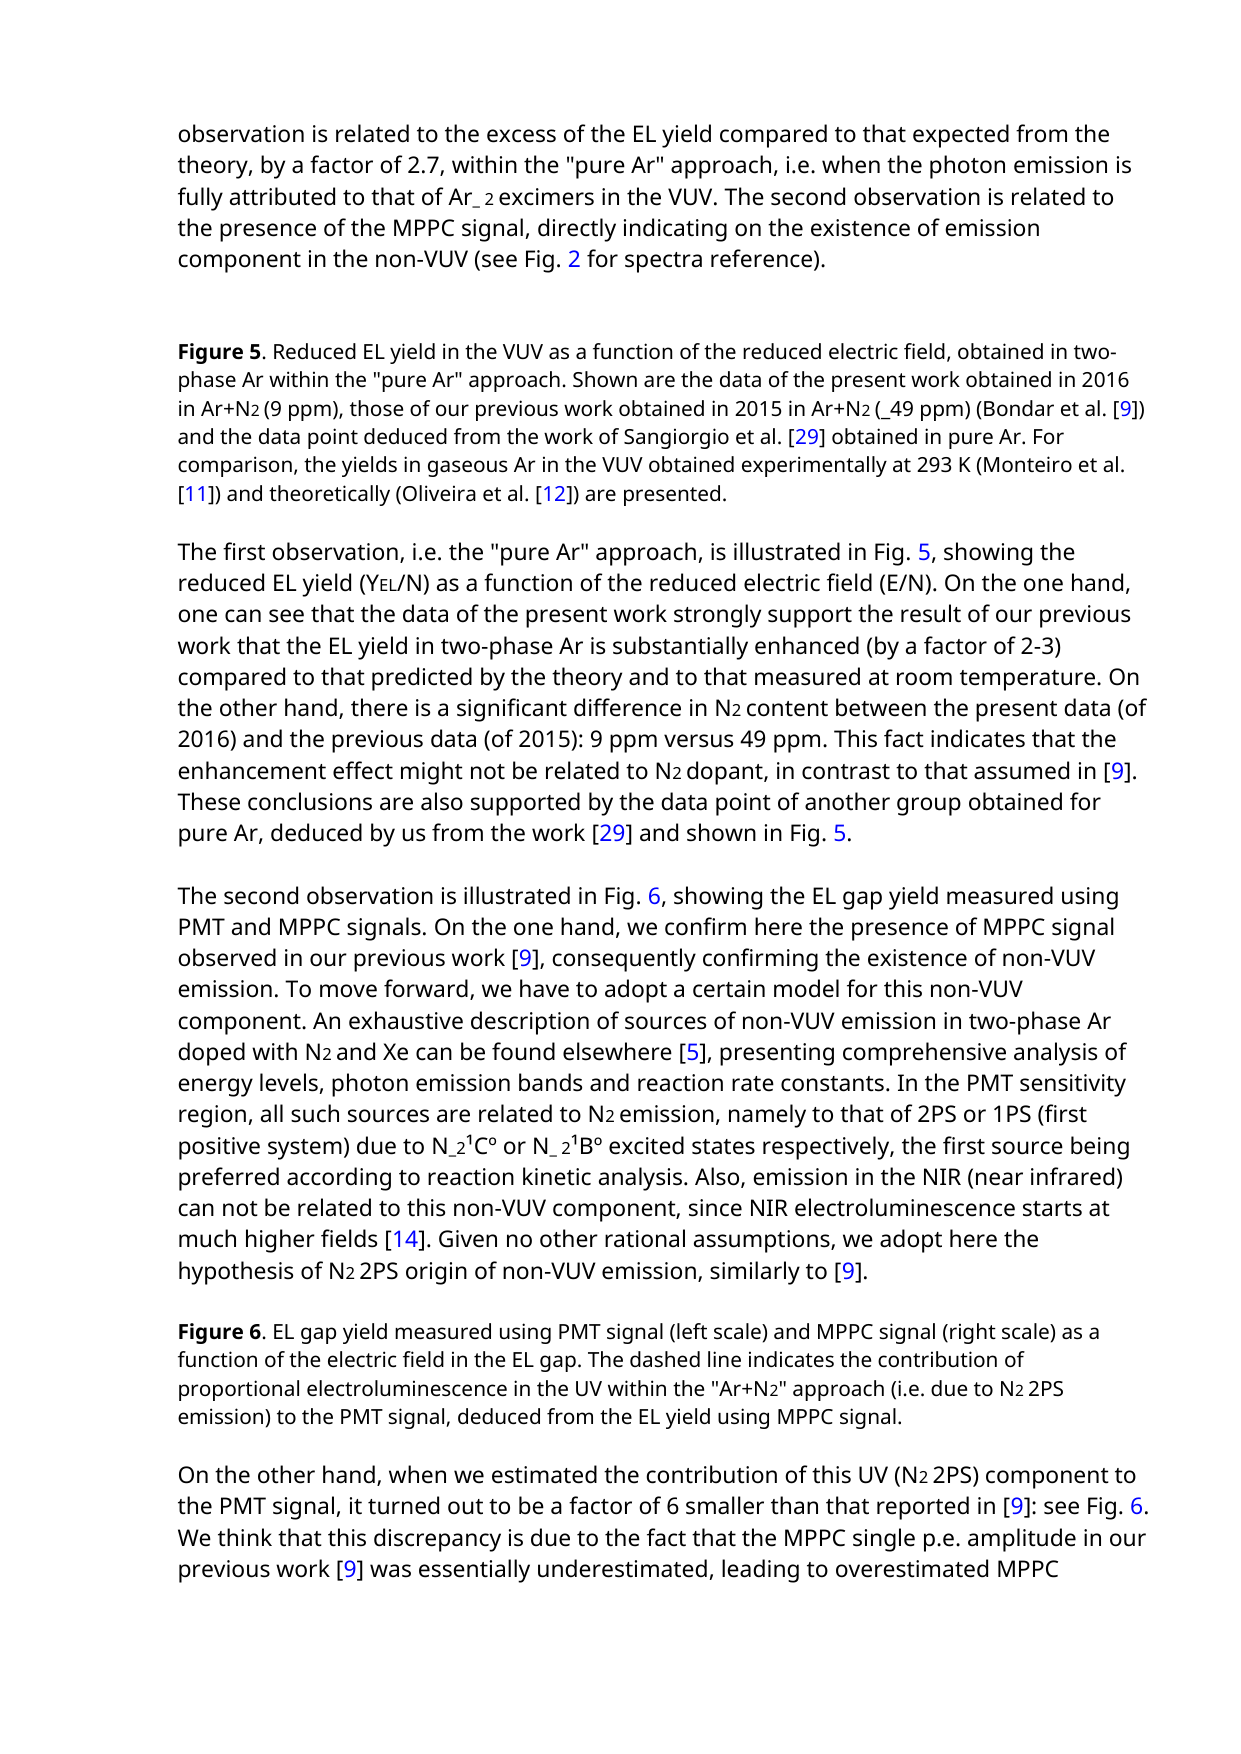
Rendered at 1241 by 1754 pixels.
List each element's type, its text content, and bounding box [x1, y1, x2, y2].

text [177, 118, 1152, 274]
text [177, 1459, 1152, 1584]
text The second observation is illustrated in Fig. 6, showing the EL gap yield measured using PMT and MPPC signals. On the one hand, we confirm here the presence of MPPC signal observed in our previous work [9], consequently confirming the existence of non-VUV emission. To move forward, we have to adopt a certain model for this non-VUV component. An exhaustive description of sources of non-VUV emission in two-phase Ar doped with N2 and Xe can be found elsewhere [5], presenting comprehensive analysis of energy levels, photon emission bands and reaction rate constants. In the PMT sensitivity region, all such sources are related to N2 emission, namely to that of 2PS or 1PS (first positive system) due to N_2¹Cº or N_ 2¹Bº excited states respectively, the first source being preferred according to reaction kinetic analysis. Also, emission in the NIR (near infrared) can not be related to this non-VUV component, since NIR electroluminescence starts at much higher fields [14]. Given no other rational assumptions, we adopt here the hypothesis of N2 2PS origin of non-VUV emission, similarly to [9]. [177, 880, 1152, 1286]
text Figure 6. EL gap yield measured using PMT signal (left scale) and MPPC signal (right scale) as a function of the electric field in the EL gap. The dashed line indicates the contribution of proportional electroluminescence in the UV within the "Ar+N2" approach (i.e. due to N2 2PS emission) to the PMT signal, deduced from the EL yield using MPPC signal. [177, 1317, 1152, 1431]
text The first observation, i.e. the "pure Ar" approach, is illustrated in Fig. 5, showing the reduced EL yield (YEL/N) as a function of the reduced electric field (E/N). On the one hand, one can see that the data of the present work strongly support the result of our previous work that the EL yield in two-phase Ar is substantially enhanced (by a factor of 2-3) compared to that predicted by the theory and to that measured at room temperature. On the other hand, there is a significant difference in N2 content between the present data (of 2016) and the previous data (of 2015): 9 ppm versus 49 ppm. This fact indicates that the enhancement effect might not be related to N2 dopant, in contrast to that assumed in [9]. These conclusions are also supported by the data point of another group obtained for pure Ar, deduced by us from the work [29] and shown in Fig. 5. [177, 536, 1152, 848]
text Figure 5. Reduced EL yield in the VUV as a function of the reduced electric field, obtained in two-phase Ar within the "pure Ar" approach. Shown are the data of the present work obtained in 2016 in Ar+N2 (9 ppm), those of our previous work obtained in 2015 in Ar+N2 (_49 ppm) (Bondar et al. [9]) and the data point deduced from the work of Sangiorgio et al. [29] obtained in pure Ar. For comparison, the yields in gaseous Ar in the VUV obtained experimentally at 293 K (Monteiro et al. [11]) and theoretically (Oliveira et al. [12]) are presented. [177, 337, 1152, 507]
